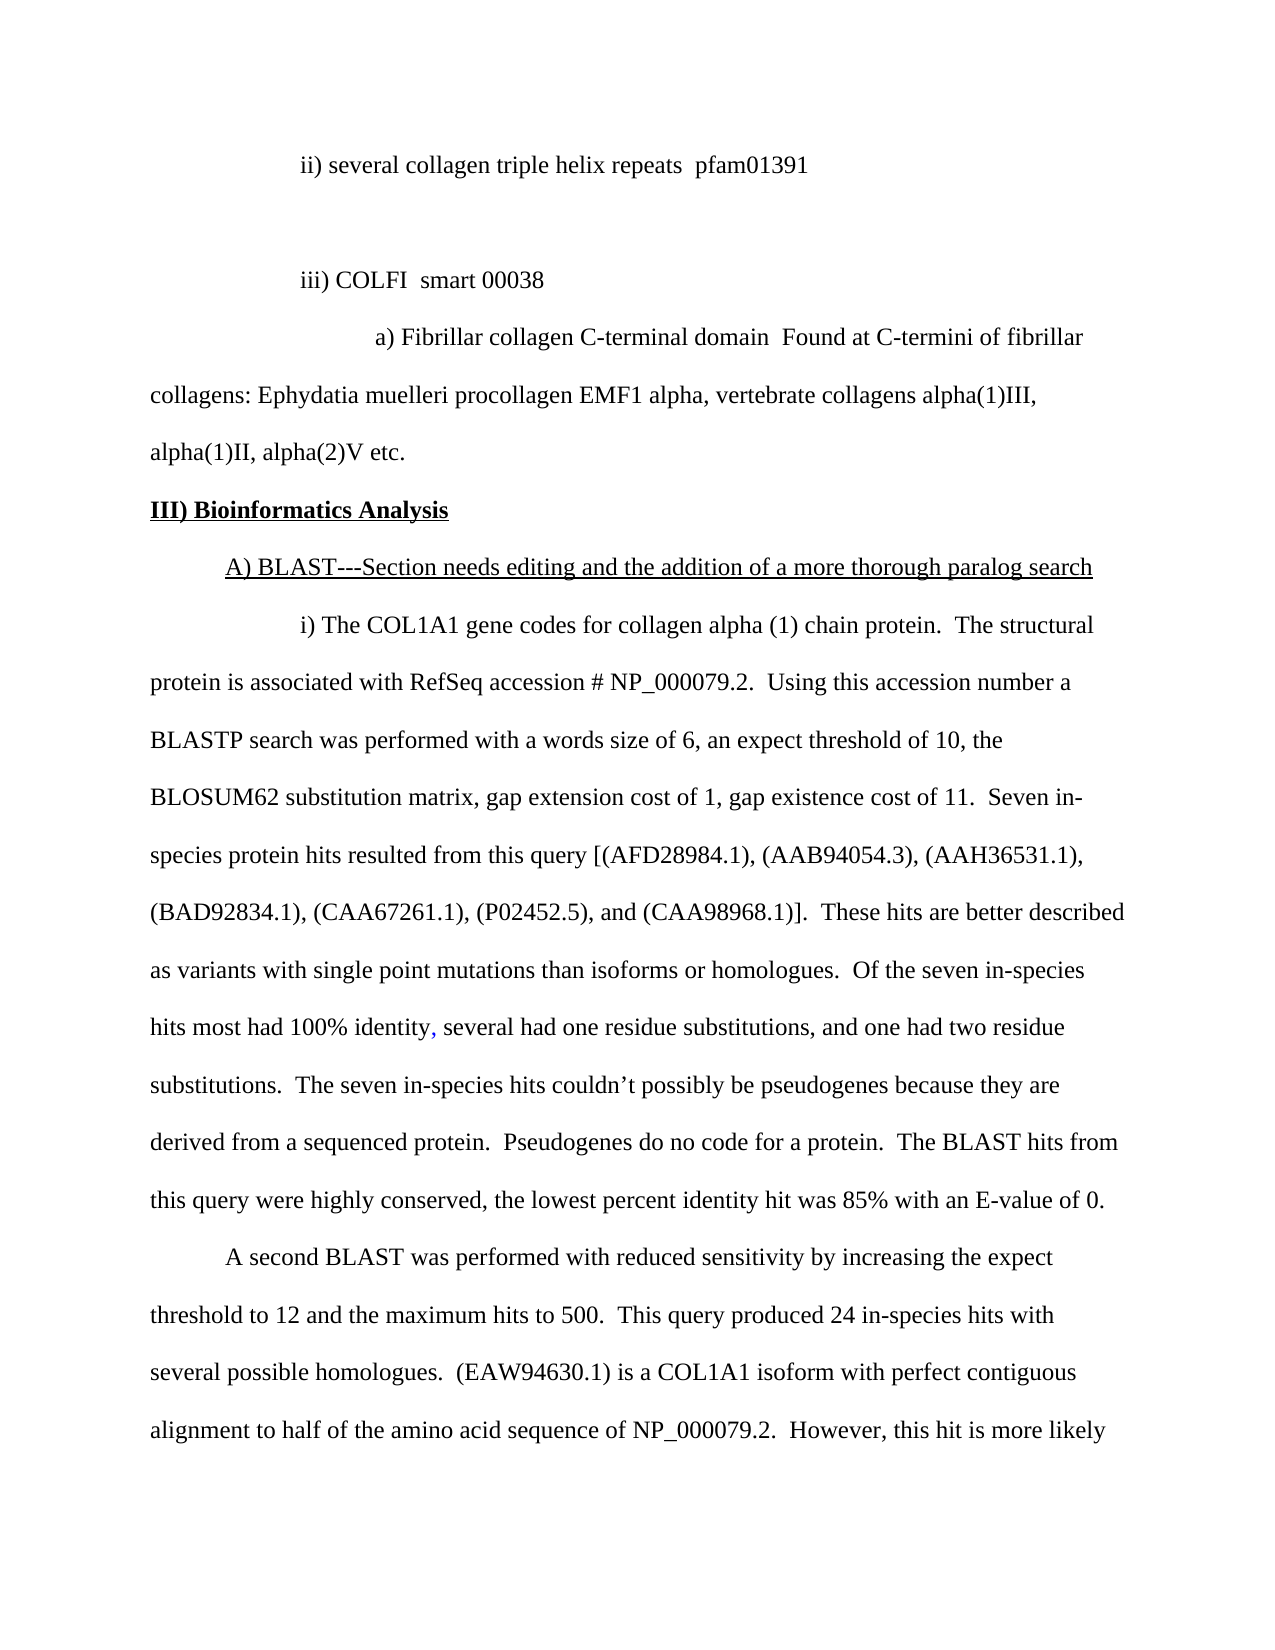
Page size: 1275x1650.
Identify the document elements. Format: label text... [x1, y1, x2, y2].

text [150, 1242, 1125, 1444]
text a) Fibrillar collagen C-terminal domain Found at C-termini of fibrillar collagens: Ephydatia muelleri procollagen EMF1 alpha, vertebrate collagens alpha(1)III, alpha(1)II, alpha(2)V etc. [150, 322, 1125, 466]
text ii) several collagen triple helix repeats pfam01391 [150, 150, 1125, 179]
text A) BLAST---Section needs editing and the addition of a more thorough paralog search [150, 552, 1125, 581]
text iii) COLFI smart 00038 [150, 265, 1125, 294]
text i) The COL1A1 gene codes for collagen alpha (1) chain protein. The structural protein is associated with RefSeq accession # NP_000079.2. Using this accession number a BLASTP search was performed with a words size of 6, an expect threshold of 10, the BLOSUM62 substitution matrix, gap extension cost of 1, gap existence cost of 11. Seven in-species protein hits resulted from this query [(AFD28984.1), (AAB94054.3), (AAH36531.1), (BAD92834.1), (CAA67261.1), (P02452.5), and (CAA98968.1)]. These hits are better described as variants with single point mutations than isoforms or homologues. Of the seven in-species hits most had 100% identity, several had one residue substitutions, and one had two residue substitutions. The seven in-species hits couldn’t possibly be pseudogenes because they are derived from a sequenced protein. Pseudogenes do no code for a protein. The BLAST hits from this query were highly conserved, the lowest percent identity hit was 85% with an E-value of 0. [150, 610, 1125, 1214]
text III) Bioinformatics Analysis [150, 495, 1125, 524]
